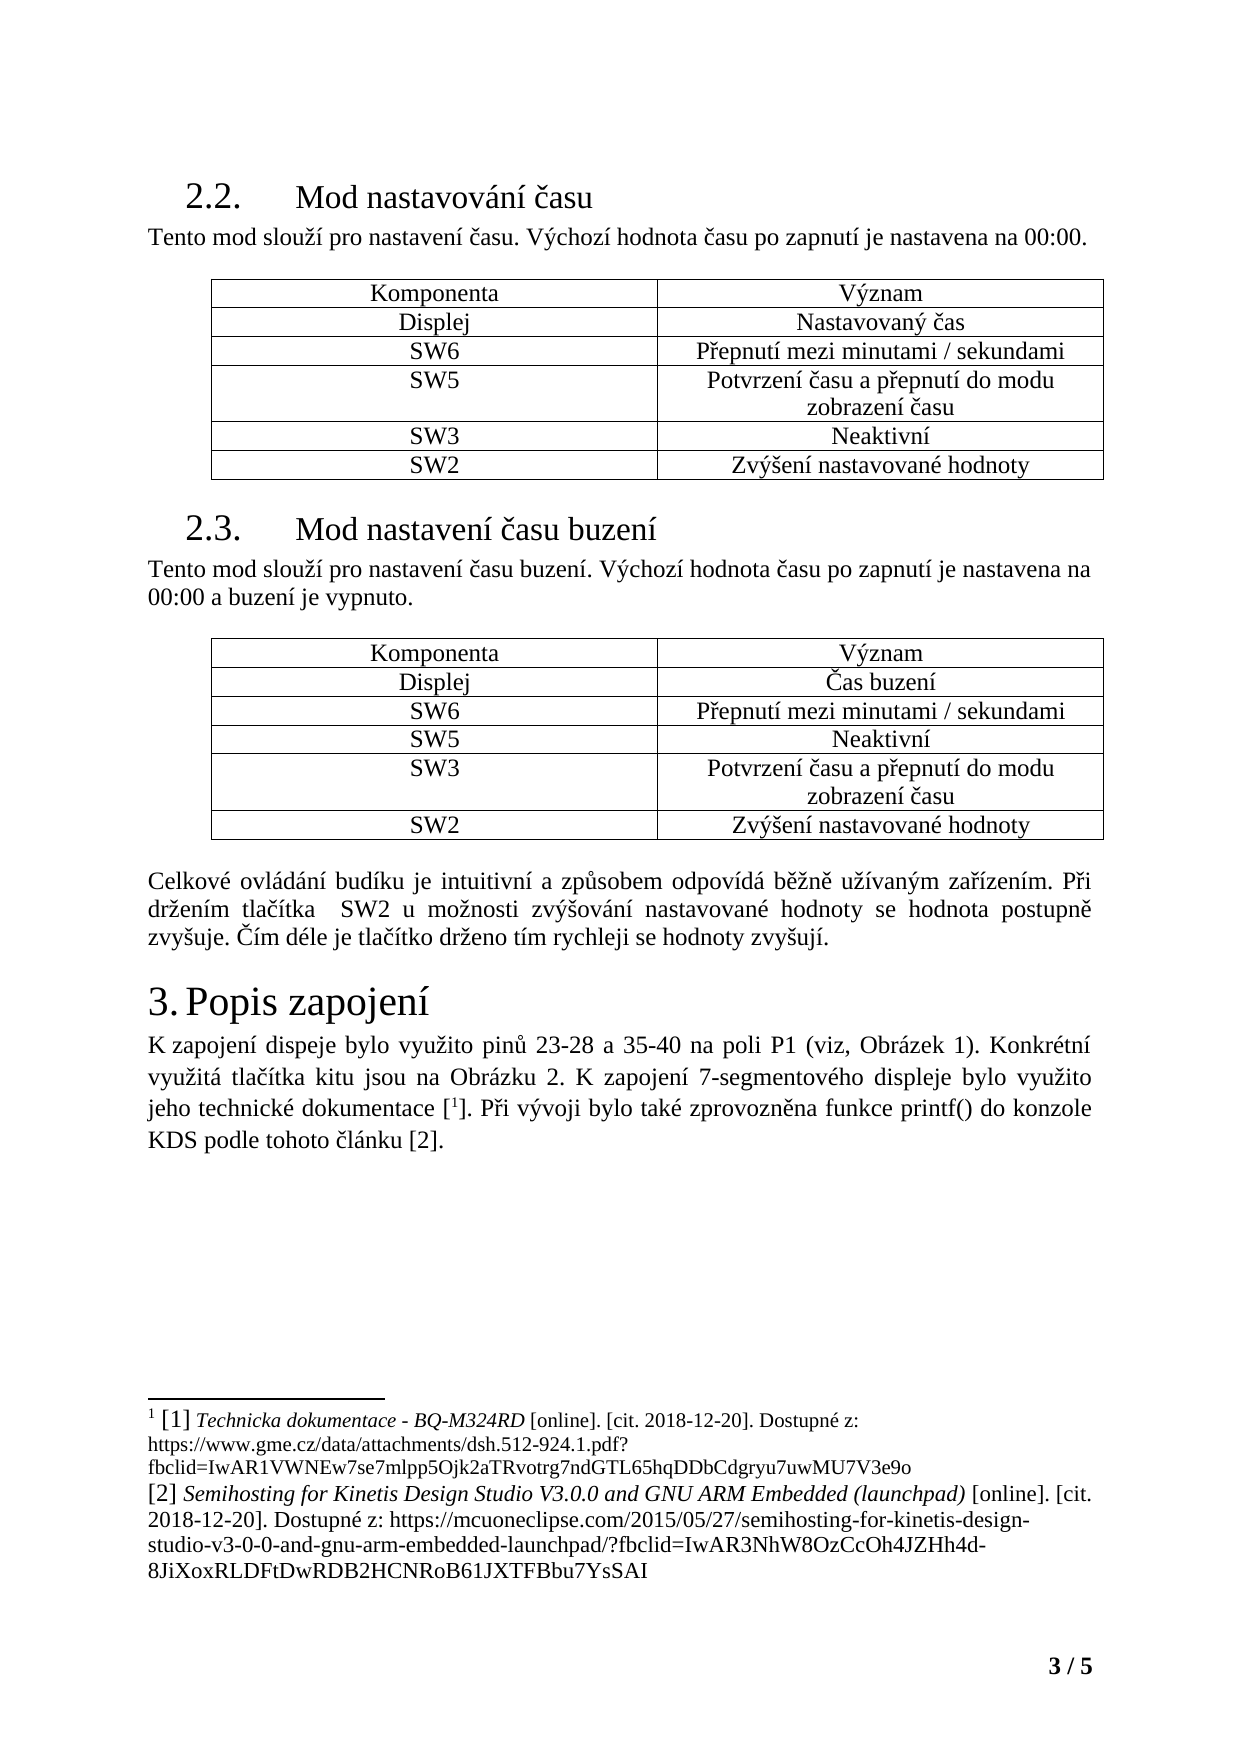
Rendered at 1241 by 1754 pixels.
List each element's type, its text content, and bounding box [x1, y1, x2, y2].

table_cell Neaktivní [658, 726, 1103, 753]
table_cell SW6 [212, 337, 657, 365]
table_cell SW5 [212, 726, 657, 753]
table_cell Přepnutí mezi minutami / sekundami [658, 337, 1103, 365]
subtitle Mod nastavení času buzení [185, 507, 1093, 549]
table_header Komponenta [212, 280, 657, 307]
table_header Komponenta [212, 639, 657, 667]
table_cell Displej [212, 308, 657, 336]
table_cell Zvýšení nastavované hodnoty [658, 451, 1103, 479]
text Tento mod slouží pro nastavení času buzení. Výchozí hodnota času po zapnutí je nastavena na 00:00 a buzení je vypnuto. [148, 555, 1093, 611]
table_header Význam [658, 280, 1103, 307]
text K zapojení dispeje bylo využito pinů 23-28 a 35-40 na poli P1 (viz, Obrázek 1). Konkrétní využitá tlačítka kitu jsou na Obrázku 2. K zapojení 7-segmentového displeje bylo využito jeho technické dokumentace []. Při vývoji bylo také zprovozněna funkce printf() do konzole KDS podle tohoto článku [2]. [148, 1031, 1093, 1154]
table_cell Potvrzení času a přepnutí do modu zobrazení času [658, 366, 1103, 421]
subtitle Mod nastavování času [185, 175, 1093, 217]
table_cell Zvýšení nastavované hodnoty [658, 811, 1103, 838]
table_cell SW3 [212, 754, 657, 810]
table_cell Přepnutí mezi minutami / sekundami [658, 697, 1103, 724]
table_cell SW6 [212, 697, 657, 724]
table_header Význam [658, 639, 1103, 667]
table_cell SW2 [212, 451, 657, 479]
text Celkové ovládání budíku je intuitivní a způsobem odpovídá běžně užívaným zařízením. Při držením tlačítka SW2 u možnosti zvýšování nastavované hodnoty se hodnota postupně zvyšuje. Čím déle je tlačítko drženo tím rychleji se hodnoty zvyšují. [148, 867, 1093, 950]
table_cell Neaktivní [658, 422, 1103, 450]
table_cell SW2 [212, 811, 657, 838]
table_cell SW3 [212, 422, 657, 450]
table_cell Nastavovaný čas [658, 308, 1103, 336]
table_cell Čas buzení [658, 668, 1103, 696]
table_cell SW5 [212, 366, 657, 421]
text Tento mod slouží pro nastavení času. Výchozí hodnota času po zapnutí je nastavena na 00:00. [148, 223, 1093, 251]
list Popis zapojení [148, 978, 1093, 1024]
table_cell Displej [212, 668, 657, 696]
table_cell Potvrzení času a přepnutí do modu zobrazení času [658, 754, 1103, 810]
